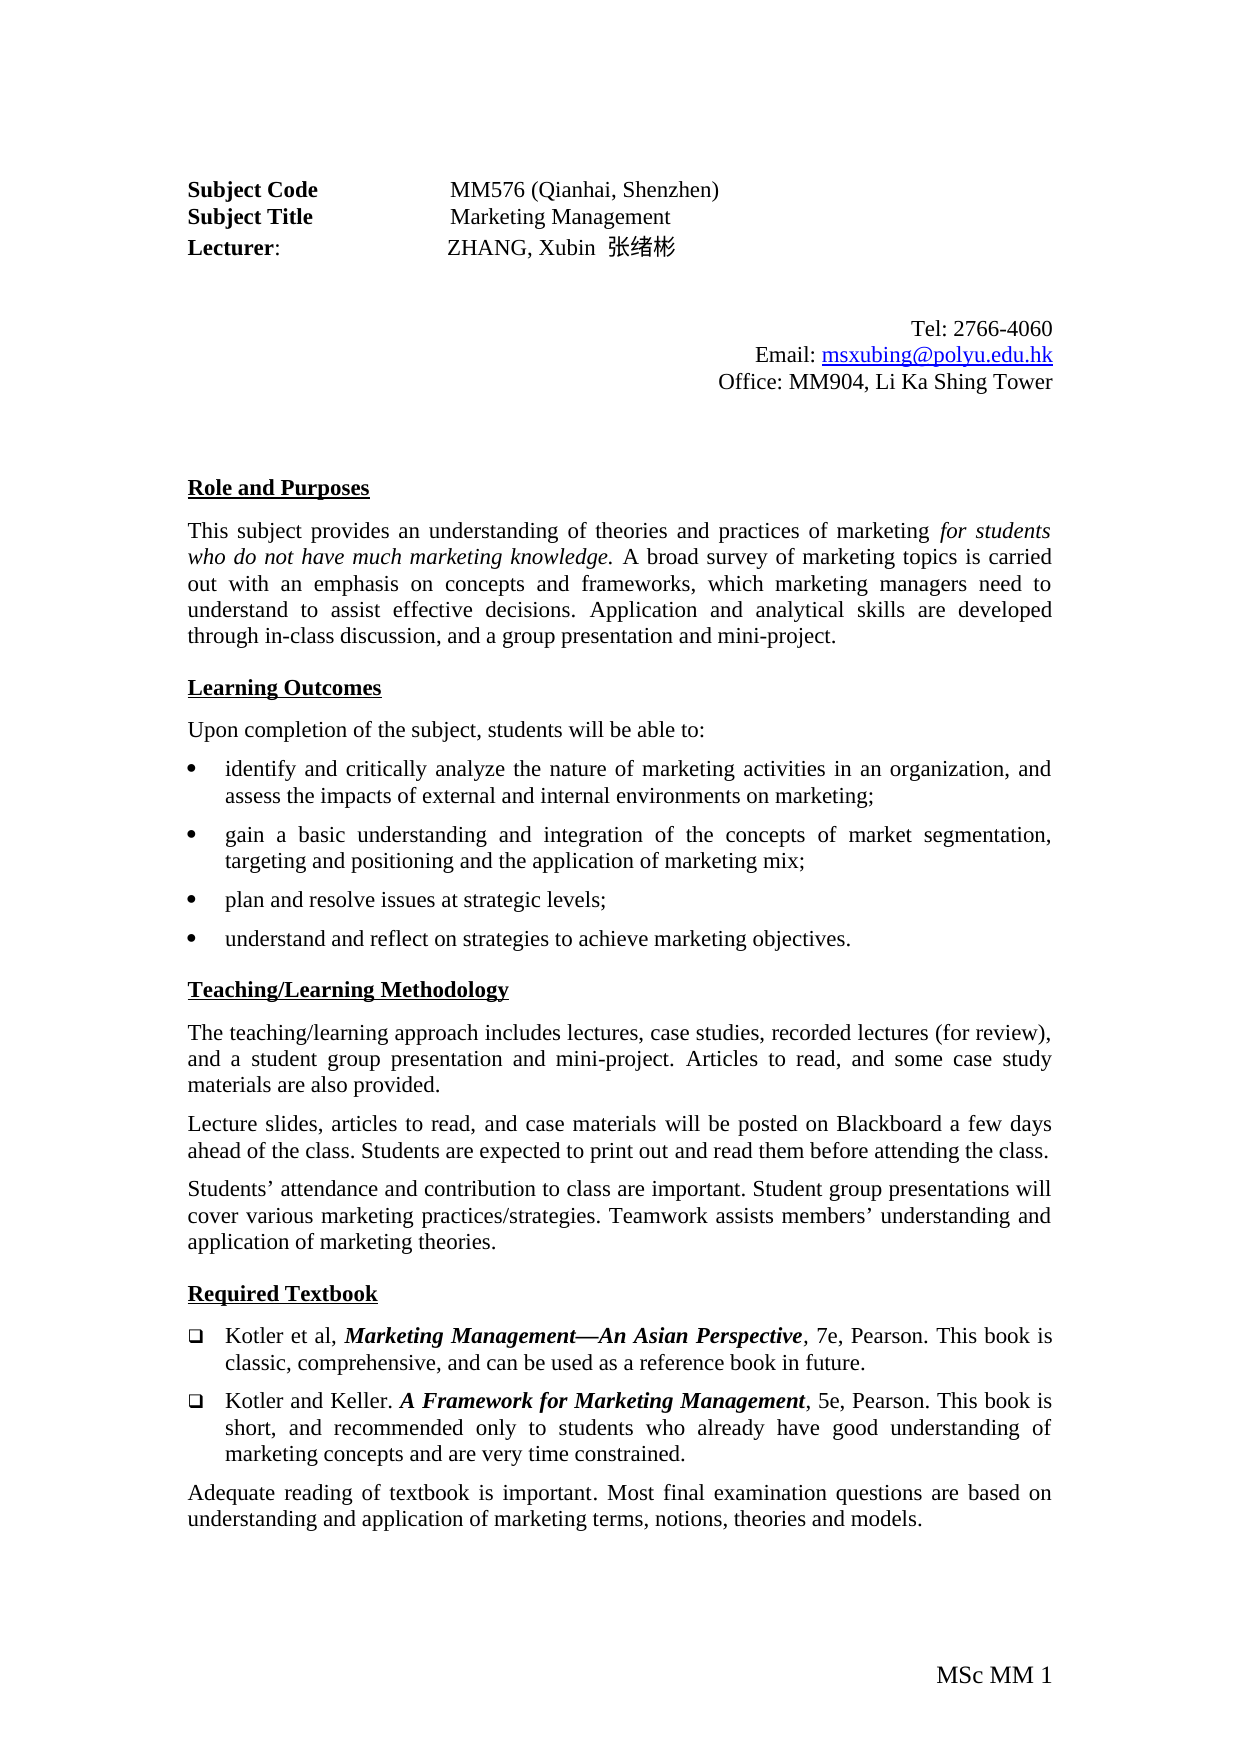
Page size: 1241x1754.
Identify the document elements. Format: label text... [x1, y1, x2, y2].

text Lecture slides, articles to read, and case materials will be posted on Blackboard a few days ahead of the class. Students are expected to print out and read them before attending the class. [187, 1110, 1053, 1163]
text Teaching/Learning Methodology [187, 976, 1053, 1002]
text Lecturer: ZHANG, Xubin 张绪彬 [187, 229, 1053, 262]
list understand and reflect on strategies to achieve marketing objectives. [187, 925, 1053, 951]
text Email: msxubing@polyu.edu.hk [562, 341, 1053, 368]
text Tel: 2766-4060 [562, 315, 1053, 341]
text Subject Code MM576 (Qianhai, Shenzhen) [187, 176, 1053, 203]
list Kotler and Keller. A Framework for Marketing Management, 5e, Pearson. This book is short, and recommended only to students who already have good understanding of marketing concepts and are very time constrained. [187, 1387, 1053, 1467]
text Office: MM904, Li Ka Shing Tower [187, 368, 1053, 394]
text Adequate reading of textbook is important. Most final examination questions are based on understanding and application of marketing terms, notions, theories and models. [187, 1479, 1053, 1532]
text Subject Title Marketing Management [187, 203, 1053, 229]
text Students’ attendance and contribution to class are important. Student group presentations will cover various marketing practices/strategies. Teamwork assists members’ understanding and application of marketing theories. [187, 1176, 1053, 1254]
text Learning Outcomes [187, 674, 1053, 700]
list identify and critically analyze the nature of marketing activities in an organization, and assess the impacts of external and internal environments on marketing; [187, 755, 1053, 808]
list gain a basic understanding and integration of the concepts of market segmentation, targeting and positioning and the application of marketing mix; [187, 821, 1053, 873]
text Required Textbook [187, 1279, 1053, 1306]
text Upon completion of the subject, students will be able to: [187, 717, 1053, 743]
text This subject provides an understanding of theories and practices of marketing for students who do not have much marketing knowledge. A broad survey of marketing topics is carried out with an emphasis on concepts and frameworks, which marketing managers need to understand to assist effective decisions. Application and analytical skills are developed through in-class discussion, and a group presentation and mini-project. [187, 517, 1053, 649]
list Kotler et al, Marketing Management—An Asian Perspective, 7e, Pearson. This book is classic, comprehensive, and can be used as a reference book in future. [187, 1322, 1053, 1375]
list plan and resolve issues at strategic levels; [187, 886, 1053, 912]
text The teaching/learning approach includes lectures, case studies, recorded lectures (for review), and a student group presentation and mini-project. Articles to read, and some case study materials are also provided. [187, 1019, 1053, 1098]
text Role and Purposes [187, 474, 1053, 501]
